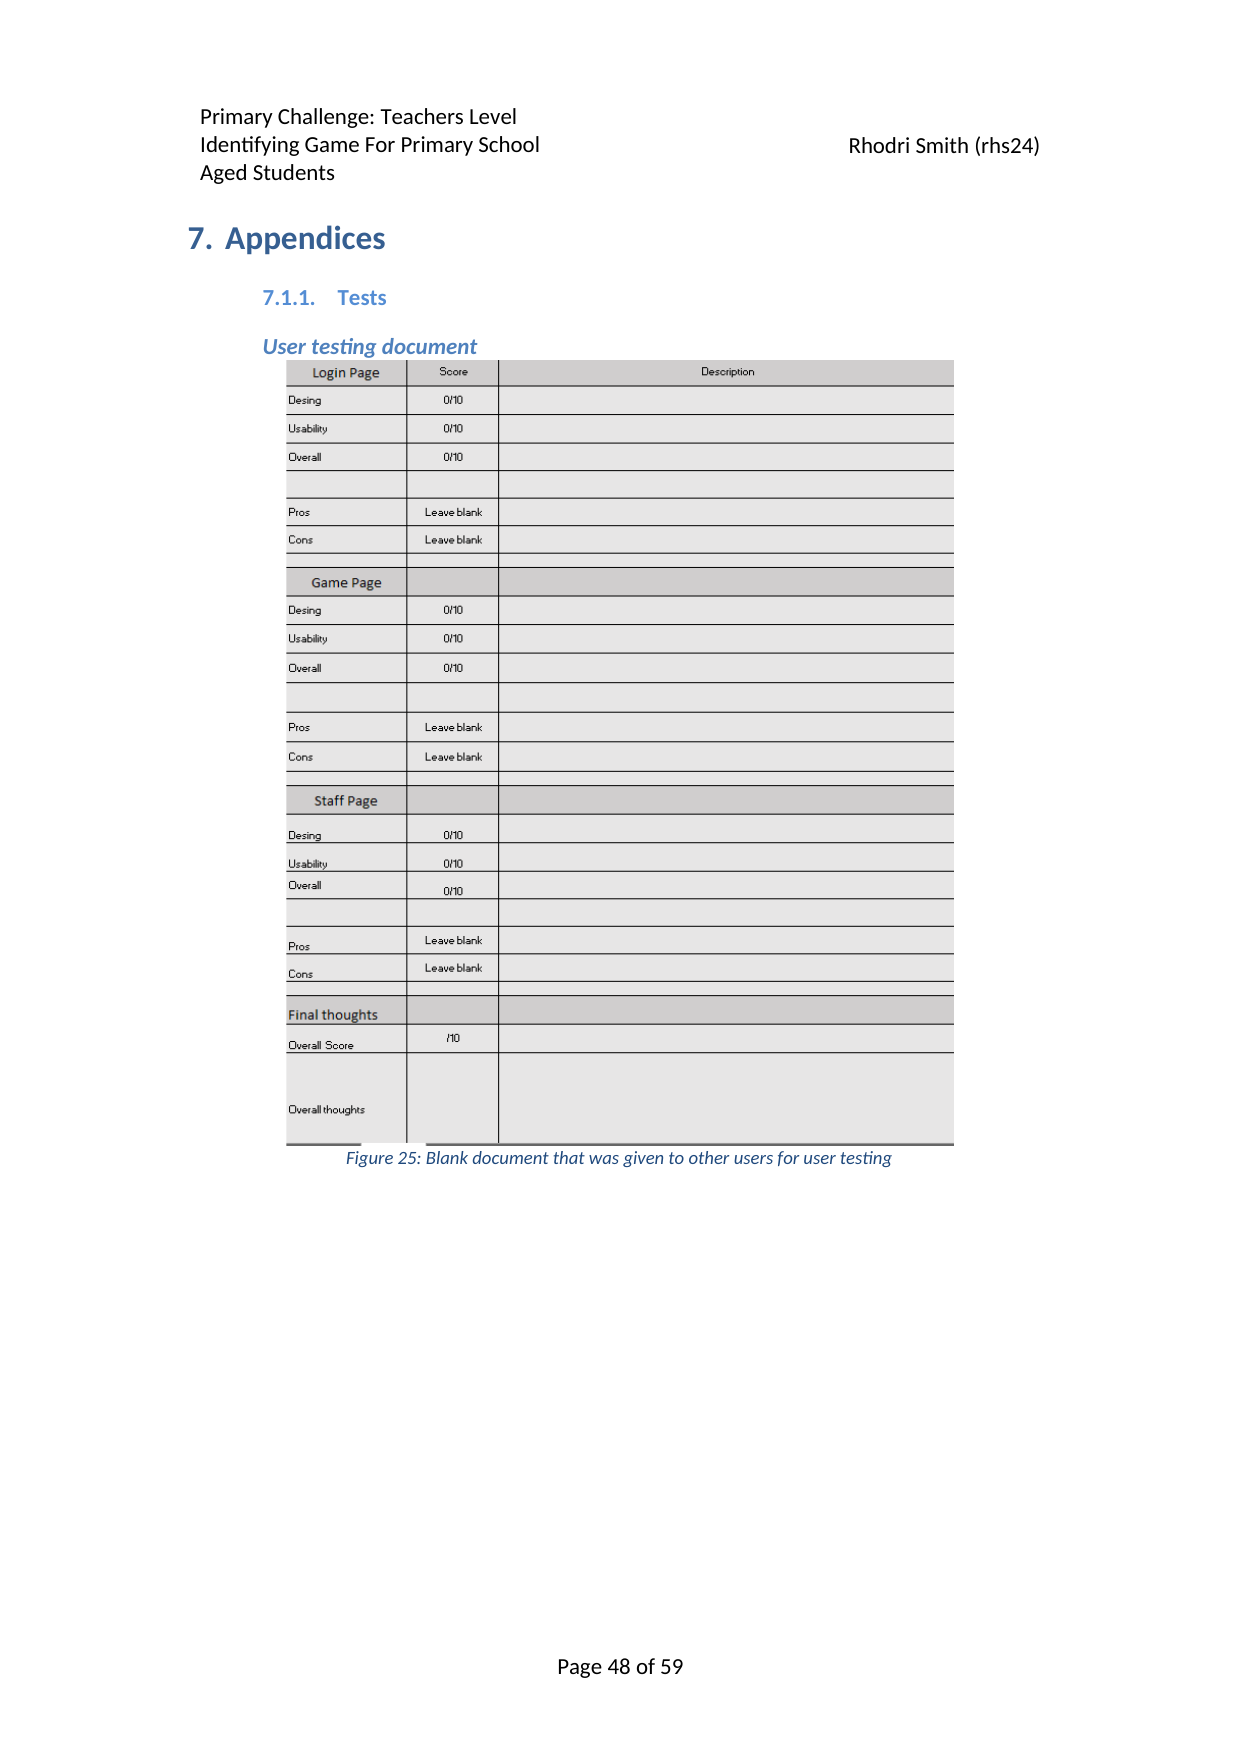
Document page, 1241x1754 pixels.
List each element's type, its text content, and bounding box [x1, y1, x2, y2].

subtitle Tests [262, 283, 1053, 311]
picture [286, 360, 954, 1146]
subtitle Appendices [187, 217, 1053, 258]
text Figure 25: Blank document that was given to other users for user testing [187, 1146, 1053, 1169]
subtitle User testing document [187, 332, 1053, 360]
